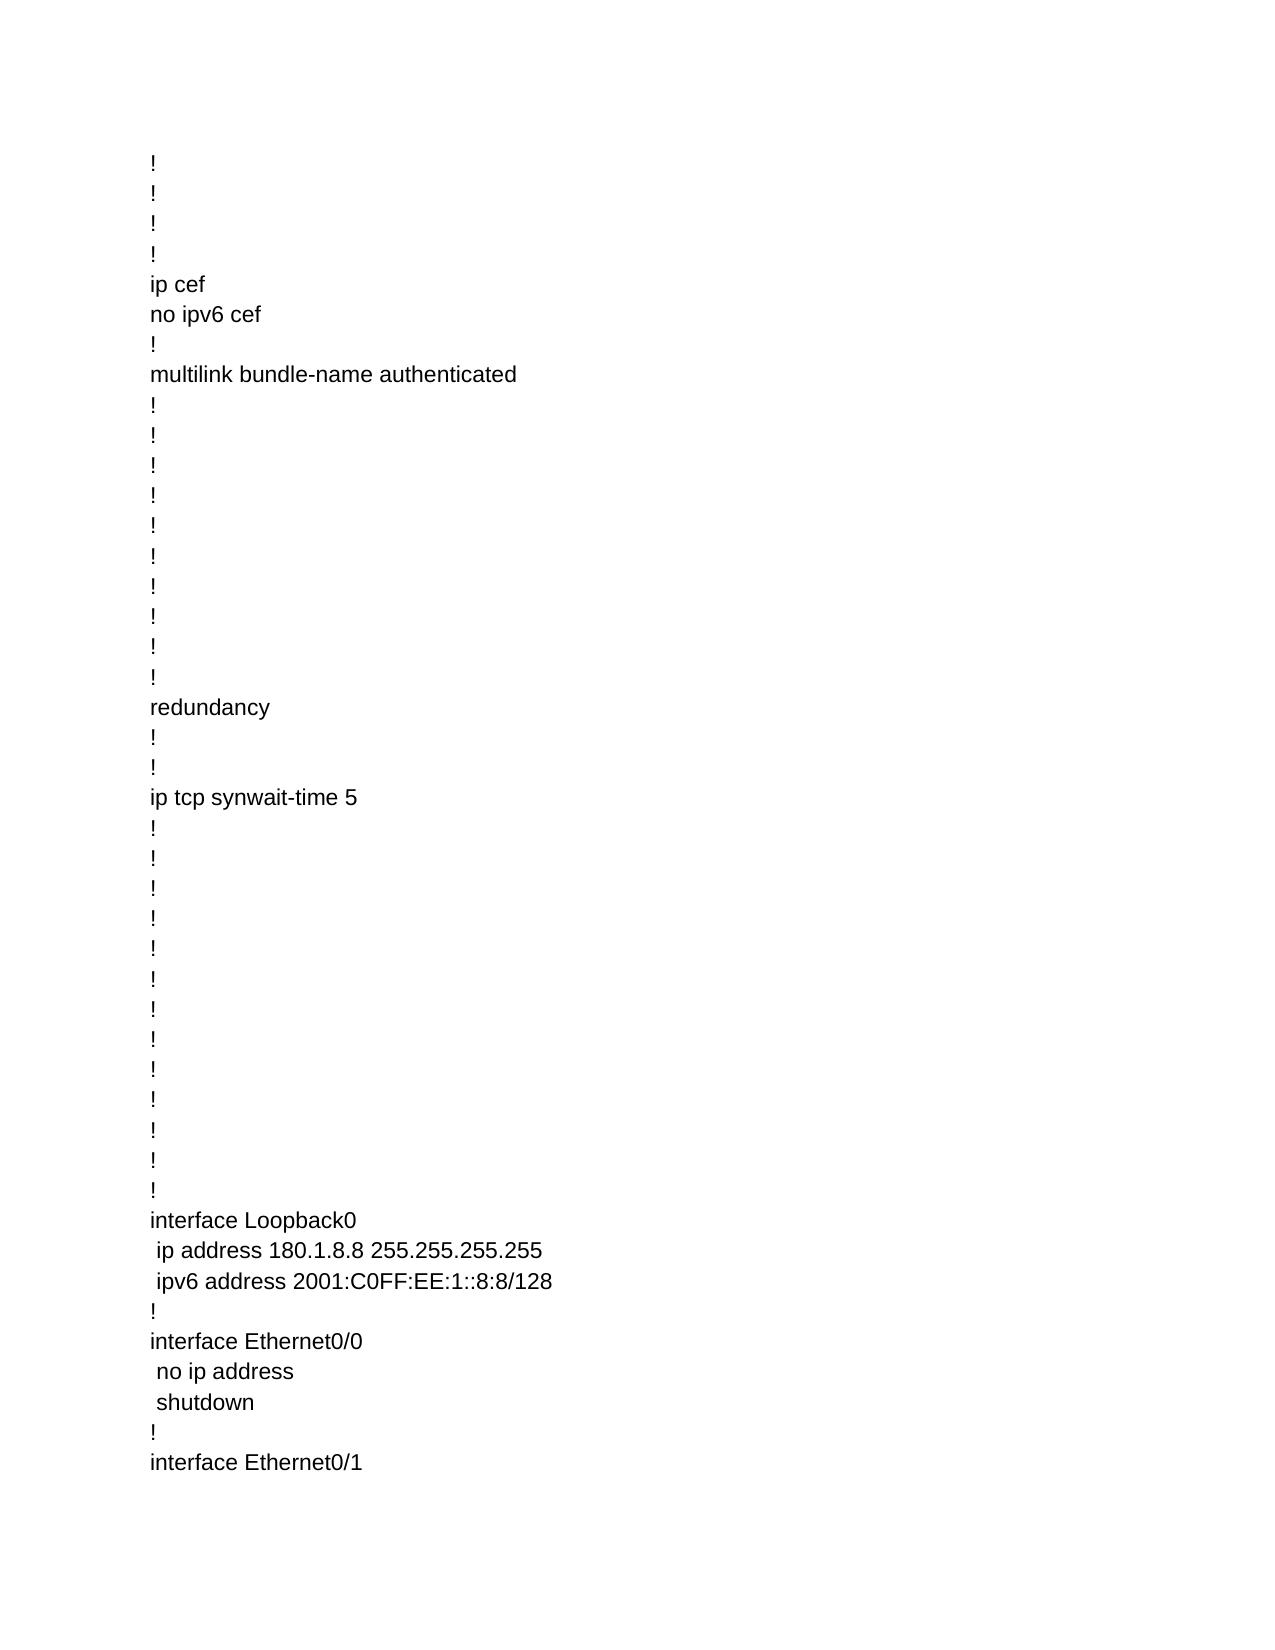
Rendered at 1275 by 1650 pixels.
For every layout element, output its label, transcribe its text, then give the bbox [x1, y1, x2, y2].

text ! [150, 150, 1125, 176]
text interface Loopback0 [150, 1207, 1125, 1234]
text ! [150, 663, 1125, 690]
text shutdown [150, 1388, 1125, 1415]
text ! [150, 452, 1125, 478]
text ! [150, 241, 1125, 267]
text ! [150, 754, 1125, 781]
text ! [150, 422, 1125, 448]
text ! [150, 603, 1125, 629]
text redundancy [150, 694, 1125, 720]
text ! [150, 814, 1125, 841]
text ! [150, 905, 1125, 932]
text ip address 180.1.8.8 255.255.255.255 [150, 1237, 1125, 1264]
text interface Ethernet0/1 [150, 1449, 1125, 1475]
text ! [150, 1056, 1125, 1083]
text ! [150, 392, 1125, 418]
text ! [150, 1026, 1125, 1052]
text ! [150, 996, 1125, 1022]
text ! [150, 1298, 1125, 1324]
text ! [150, 512, 1125, 539]
text ! [150, 875, 1125, 901]
text no ipv6 cef [150, 301, 1125, 327]
text multilink bundle-name authenticated [150, 361, 1125, 388]
text ipv6 address 2001:C0FF:EE:1::8:8/128 [150, 1268, 1125, 1294]
text ! [150, 935, 1125, 962]
text ! [150, 966, 1125, 992]
text ! [150, 180, 1125, 207]
text ip cef [150, 271, 1125, 297]
text ! [150, 543, 1125, 569]
text ! [150, 633, 1125, 660]
text ip tcp synwait-time 5 [150, 784, 1125, 811]
text ! [150, 1147, 1125, 1173]
text ! [150, 331, 1125, 358]
text ! [150, 482, 1125, 509]
text interface Ethernet0/0 [150, 1328, 1125, 1354]
text ! [150, 845, 1125, 871]
text ! [150, 724, 1125, 750]
text ! [150, 1086, 1125, 1113]
text ! [150, 1177, 1125, 1203]
text ! [150, 210, 1125, 237]
text no ip address [150, 1358, 1125, 1385]
text ! [150, 573, 1125, 599]
text ! [150, 1419, 1125, 1445]
text ! [150, 1117, 1125, 1143]
